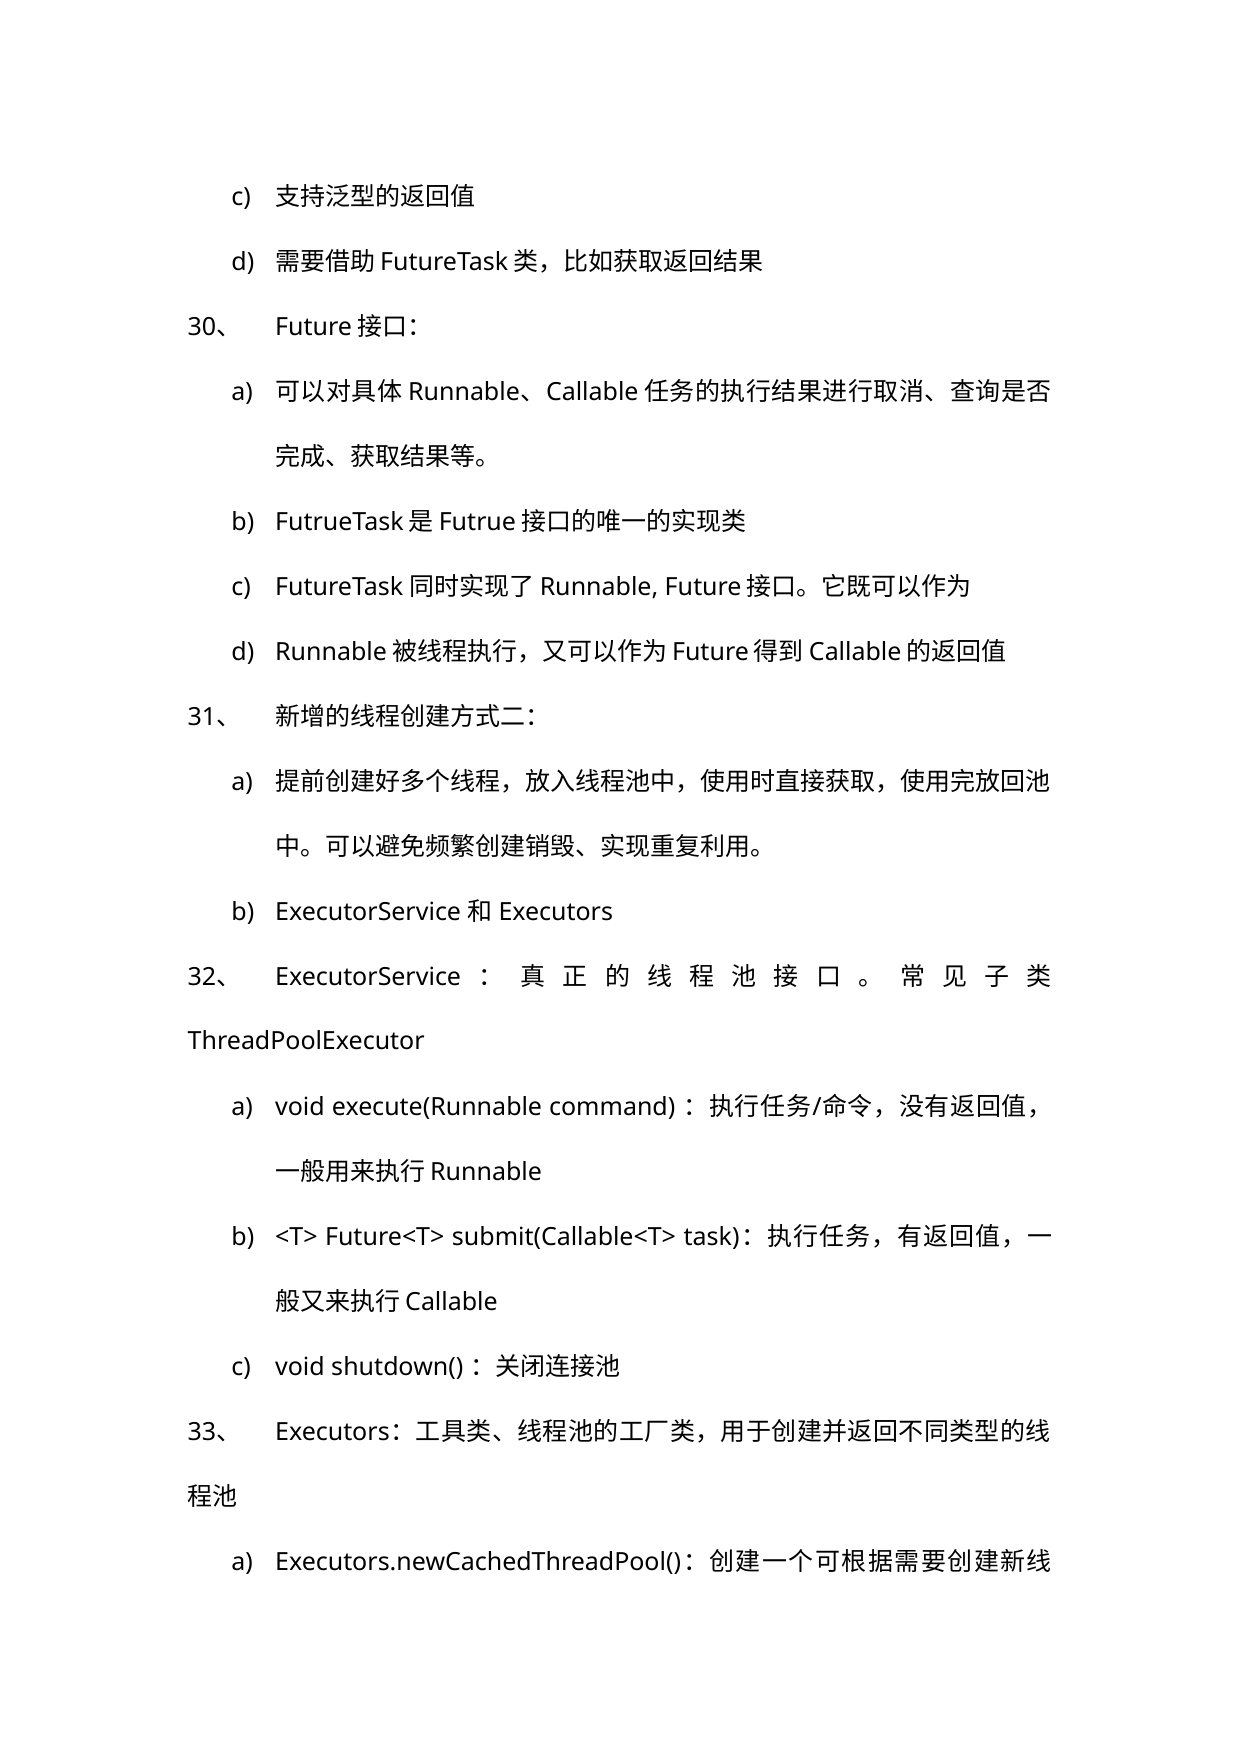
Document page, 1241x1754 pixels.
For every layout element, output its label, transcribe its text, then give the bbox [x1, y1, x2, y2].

list ExecutorService：真正的线程池接口。常见子类ThreadPoolExecutor [187, 942, 1053, 1072]
list void shutdown() ：关闭连接池 [231, 1332, 1053, 1397]
list 支持泛型的返回值 [231, 162, 1053, 227]
list 可以对具体Runnable、Callable任务的执行结果进行取消、查询是否完成、获取结果等。 [231, 357, 1053, 487]
list <T> Future<T> submit(Callable<T> task)：执行任务，有返回值，一般又来执行Callable [231, 1202, 1053, 1332]
list Runnable被线程执行，又可以作为Future得到Callable的返回值 [231, 617, 1053, 682]
list Future接口： [187, 292, 1053, 357]
list Executors：工具类、线程池的工厂类，用于创建并返回不同类型的线程池 [187, 1397, 1053, 1527]
list 提前创建好多个线程，放入线程池中，使用时直接获取，使用完放回池中。可以避免频繁创建销毁、实现重复利用。 [231, 747, 1053, 877]
list void execute(Runnable command) ：执行任务/命令，没有返回值，一般用来执行Runnable [231, 1072, 1053, 1202]
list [231, 1527, 1053, 1592]
list FutureTask 同时实现了Runnable, Future接口。它既可以作为 [231, 552, 1053, 617]
list 新增的线程创建方式二： [187, 682, 1053, 747]
list ExecutorService 和 Executors [231, 877, 1053, 942]
list FutrueTask是Futrue接口的唯一的实现类 [231, 487, 1053, 552]
list 需要借助FutureTask类，比如获取返回结果 [231, 227, 1053, 292]
